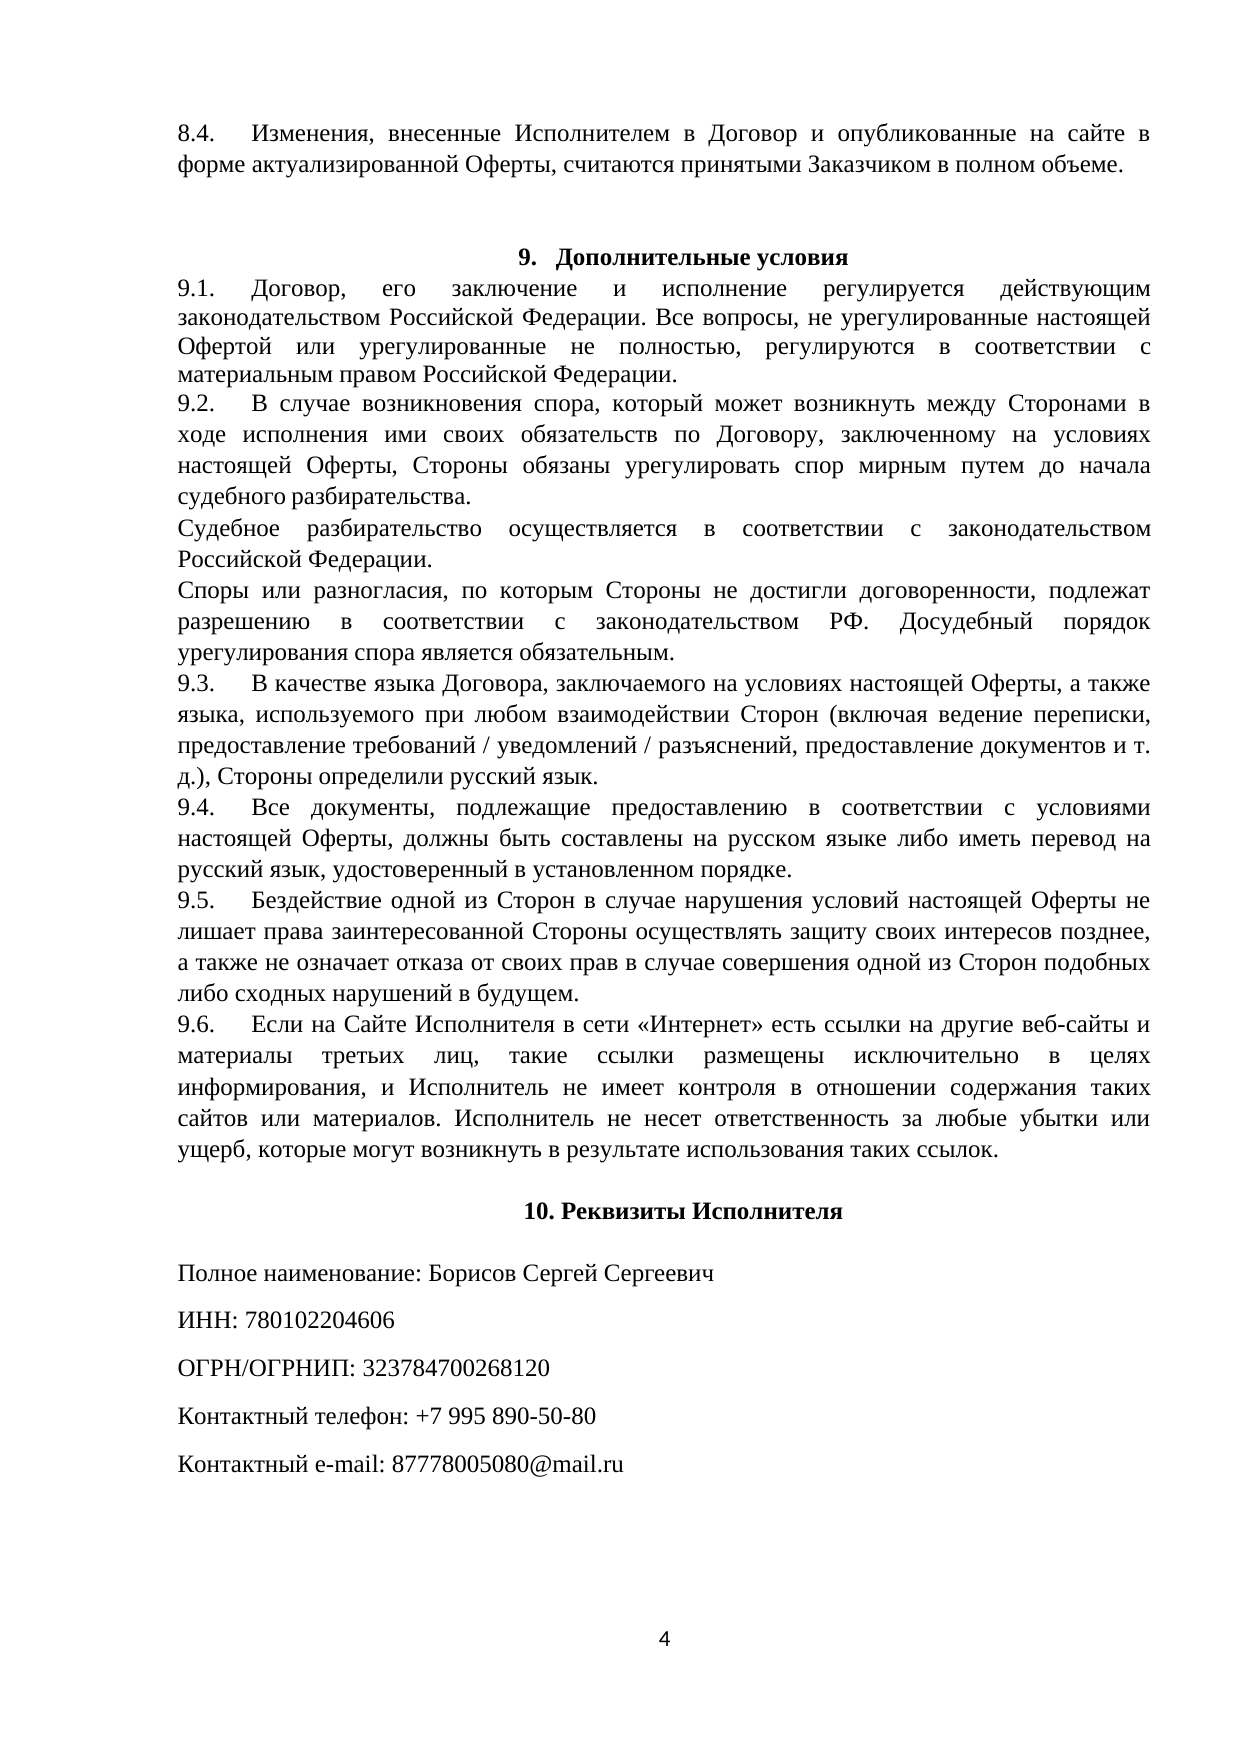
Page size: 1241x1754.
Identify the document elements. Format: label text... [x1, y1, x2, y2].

list Изменения, внесенные Исполнителем в Договор и опубликованные на сайте в форме актуализированной Оферты, считаются принятыми Заказчиком в полном объеме. [177, 118, 1152, 178]
text ОГРН/ОГРНИП: 323784700268120 [177, 1353, 1152, 1382]
text Полное наименование: Борисов Сергей Сергеевич [177, 1258, 1152, 1287]
list Судебное разбирательство осуществляется в соответствии с законодательством Российской Федерации. [177, 513, 1152, 573]
text Контактный e-mail: 87778005080@mail.ru [177, 1449, 1152, 1477]
list Споры или разногласия, по которым Стороны не достигли договоренности, подлежат разрешению в соответствии с законодательством РФ. Досудебный порядок урегулирования спора является обязательным. [177, 575, 1152, 666]
list Если на Сайте Исполнителя в сети «Интернет» есть ссылки на другие веб-сайты и материалы третьих лиц, такие ссылки размещены исключительно в целях информирования, и Исполнитель не имеет контроля в отношении содержания таких сайтов или материалов. Исполнитель не несет ответственность за любые убытки или ущерб, которые могут возникнуть в результате использования таких ссылок. [177, 1009, 1152, 1162]
text ИНН: 780102204606 [177, 1306, 1152, 1334]
list Бездействие одной из Сторон в случае нарушения условий настоящей Оферты не лишает права заинтересованной Стороны осуществлять защиту своих интересов позднее, а также не означает отказа от своих прав в случае совершения одной из Сторон подобных либо сходных нарушений в будущем. [177, 885, 1152, 1007]
list В случае возникновения спора, который может возникнуть между Сторонами в ходе исполнения ими своих обязательств по Договору, заключенному на условиях настоящей Оферты, Стороны обязаны урегулировать спор мирным путем до начала судебного разбирательства. [177, 388, 1152, 511]
text Контактный телефон: +7 995 890-50-80 [177, 1401, 1152, 1430]
list Дополнительные условия [215, 242, 1152, 271]
list Договор, его заключение и исполнение регулируется действующим законодательством Российской Федерации. Все вопросы, не урегулированные настоящей Офертой или урегулированные не полностью, регулируются в соответствии с материальным правом Российской Федерации. [177, 273, 1152, 388]
list Все документы, подлежащие предоставлению в соответствии с условиями настоящей Оферты, должны быть составлены на русском языке либо иметь перевод на русский язык, удостоверенный в установленном порядке. [177, 792, 1152, 883]
list Реквизиты Исполнителя [215, 1196, 1152, 1224]
list В качестве языка Договора, заключаемого на условиях настоящей Оферты, а также языка, используемого при любом взаимодействии Сторон (включая ведение переписки, предоставление требований / уведомлений / разъяснений, предоставление документов и т. д.), Стороны определили русский язык. [177, 668, 1152, 790]
